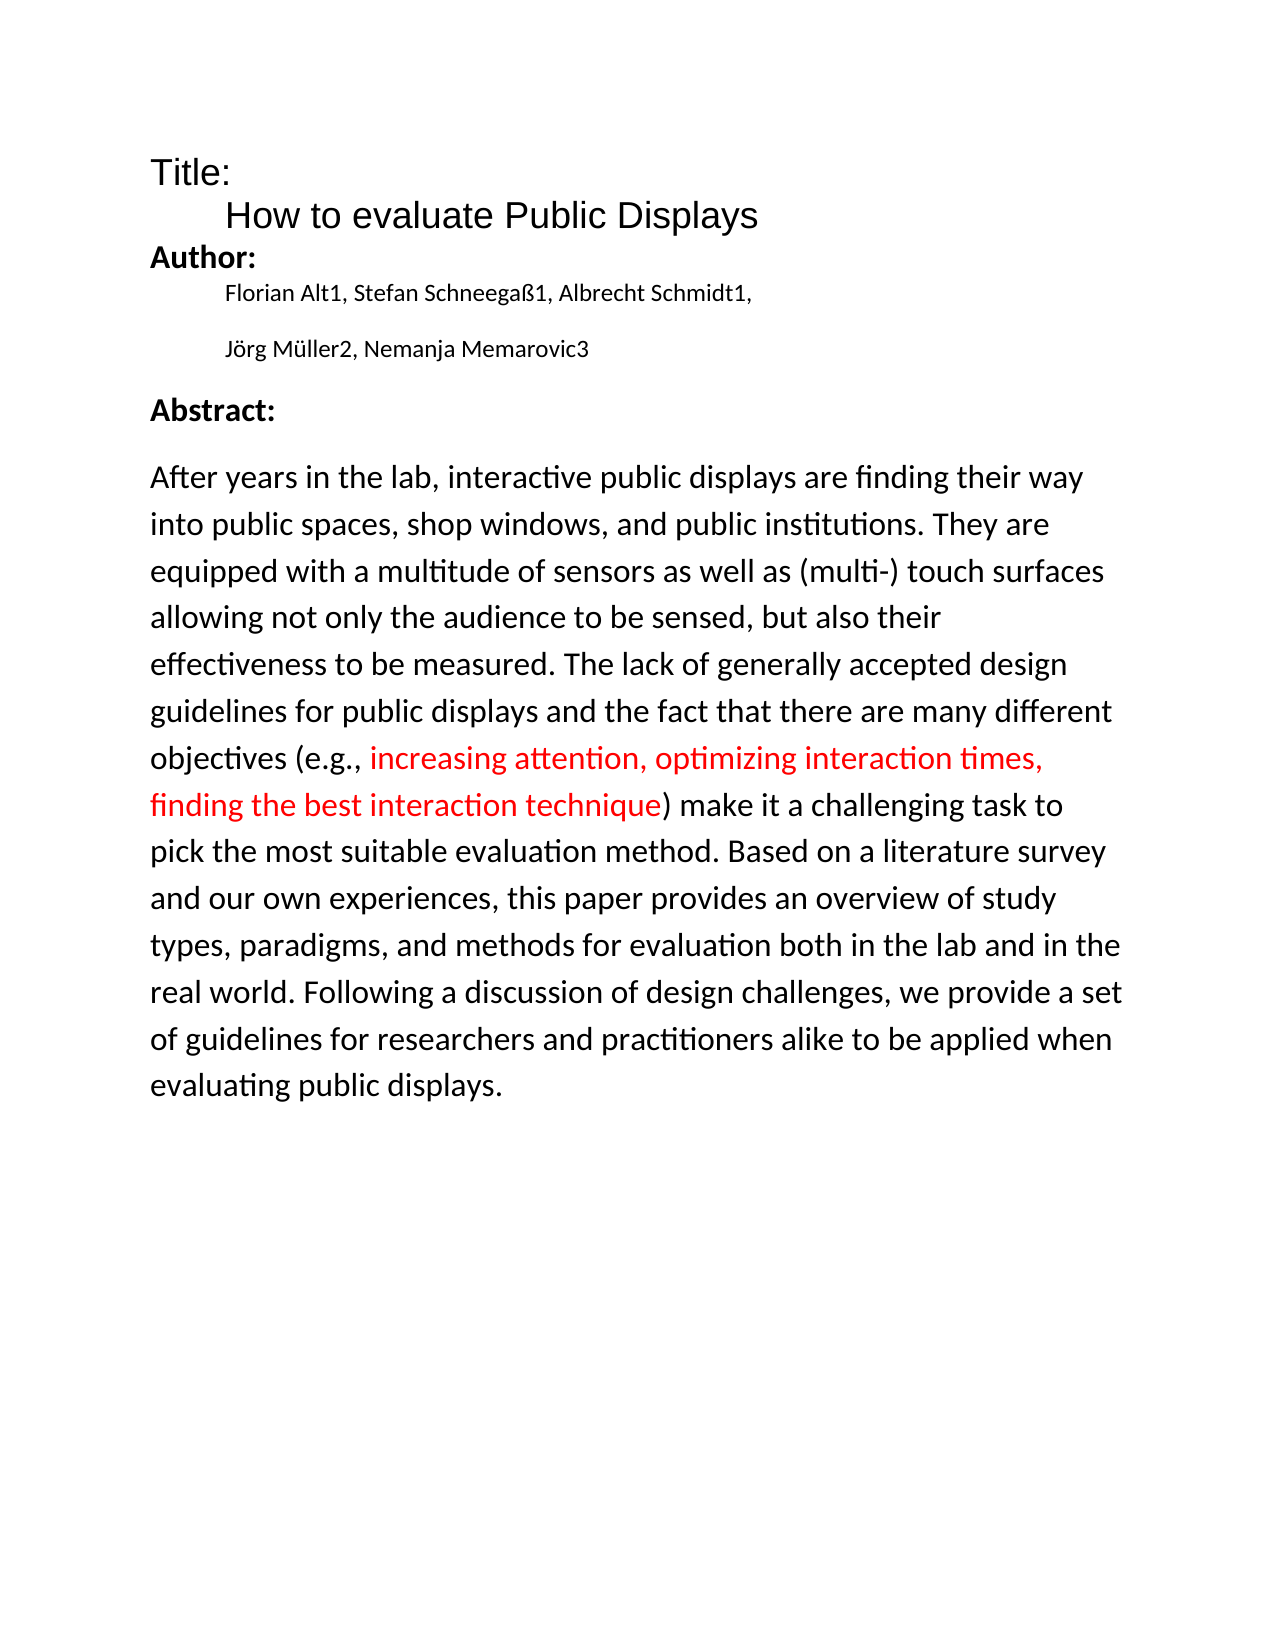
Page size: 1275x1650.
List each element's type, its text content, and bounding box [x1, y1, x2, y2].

text Jörg Müller2, Nemanja Memarovic3 [150, 333, 1125, 363]
text Florian Alt1, Stefan Schneegaß1, Albrecht Schmidt1, [150, 277, 1125, 307]
text After years in the lab, interactive public displays are finding their way into public spaces, shop windows, and public institutions. They are equipped with a multitude of sensors as well as (multi-) touch surfaces allowing not only the audience to be sensed, but also their effectiveness to be measured. The lack of generally accepted design guidelines for public displays and the fact that there are many different objectives (e.g., increasing attention, optimizing interaction times, finding the best interaction technique) make it a challenging task to pick the most suitable evaluation method. Based on a literature survey and our own experiences, this paper provides an overview of study types, paradigms, and methods for evaluation both in the lab and in the real world. Following a discussion of design challenges, we provide a set of guidelines for researchers and practitioners alike to be applied when evaluating public displays. [150, 456, 1125, 1105]
text How to evaluate Public Displays [150, 193, 1125, 236]
text Title: [150, 150, 1125, 193]
text Author: [150, 236, 1125, 277]
text Abstract: [150, 389, 1125, 429]
